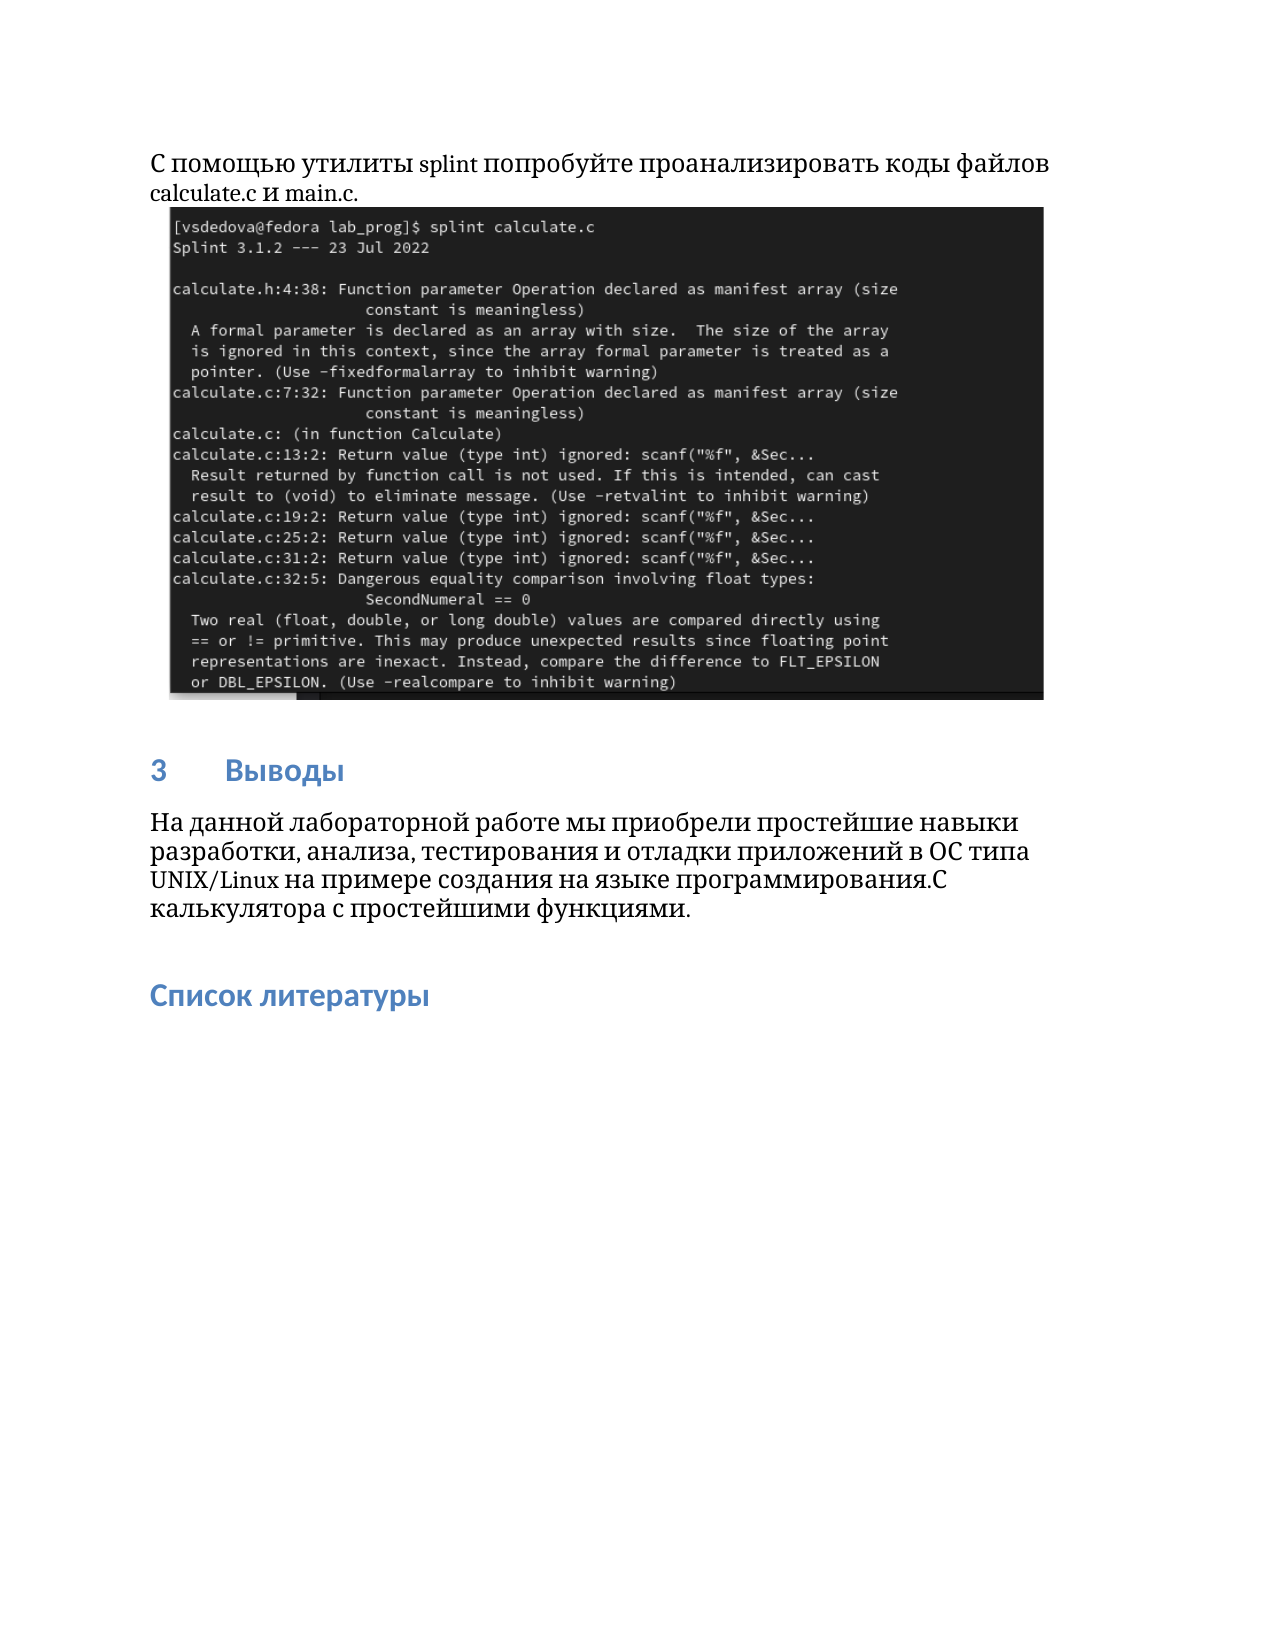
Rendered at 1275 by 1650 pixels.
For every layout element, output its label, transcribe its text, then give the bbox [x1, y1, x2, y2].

picture [168, 207, 1044, 700]
text На данной лабораторной работе мы приобрели простейшие навыки разработки, анализа, тестирования и отладки приложений в ОС типа UNIX/Linux на примере создания на языке программирования.С калькулятора с простейшими функциями. [150, 809, 1125, 924]
subtitle 3 Выводы [150, 749, 1125, 790]
subtitle Список литературы [150, 974, 1125, 1015]
